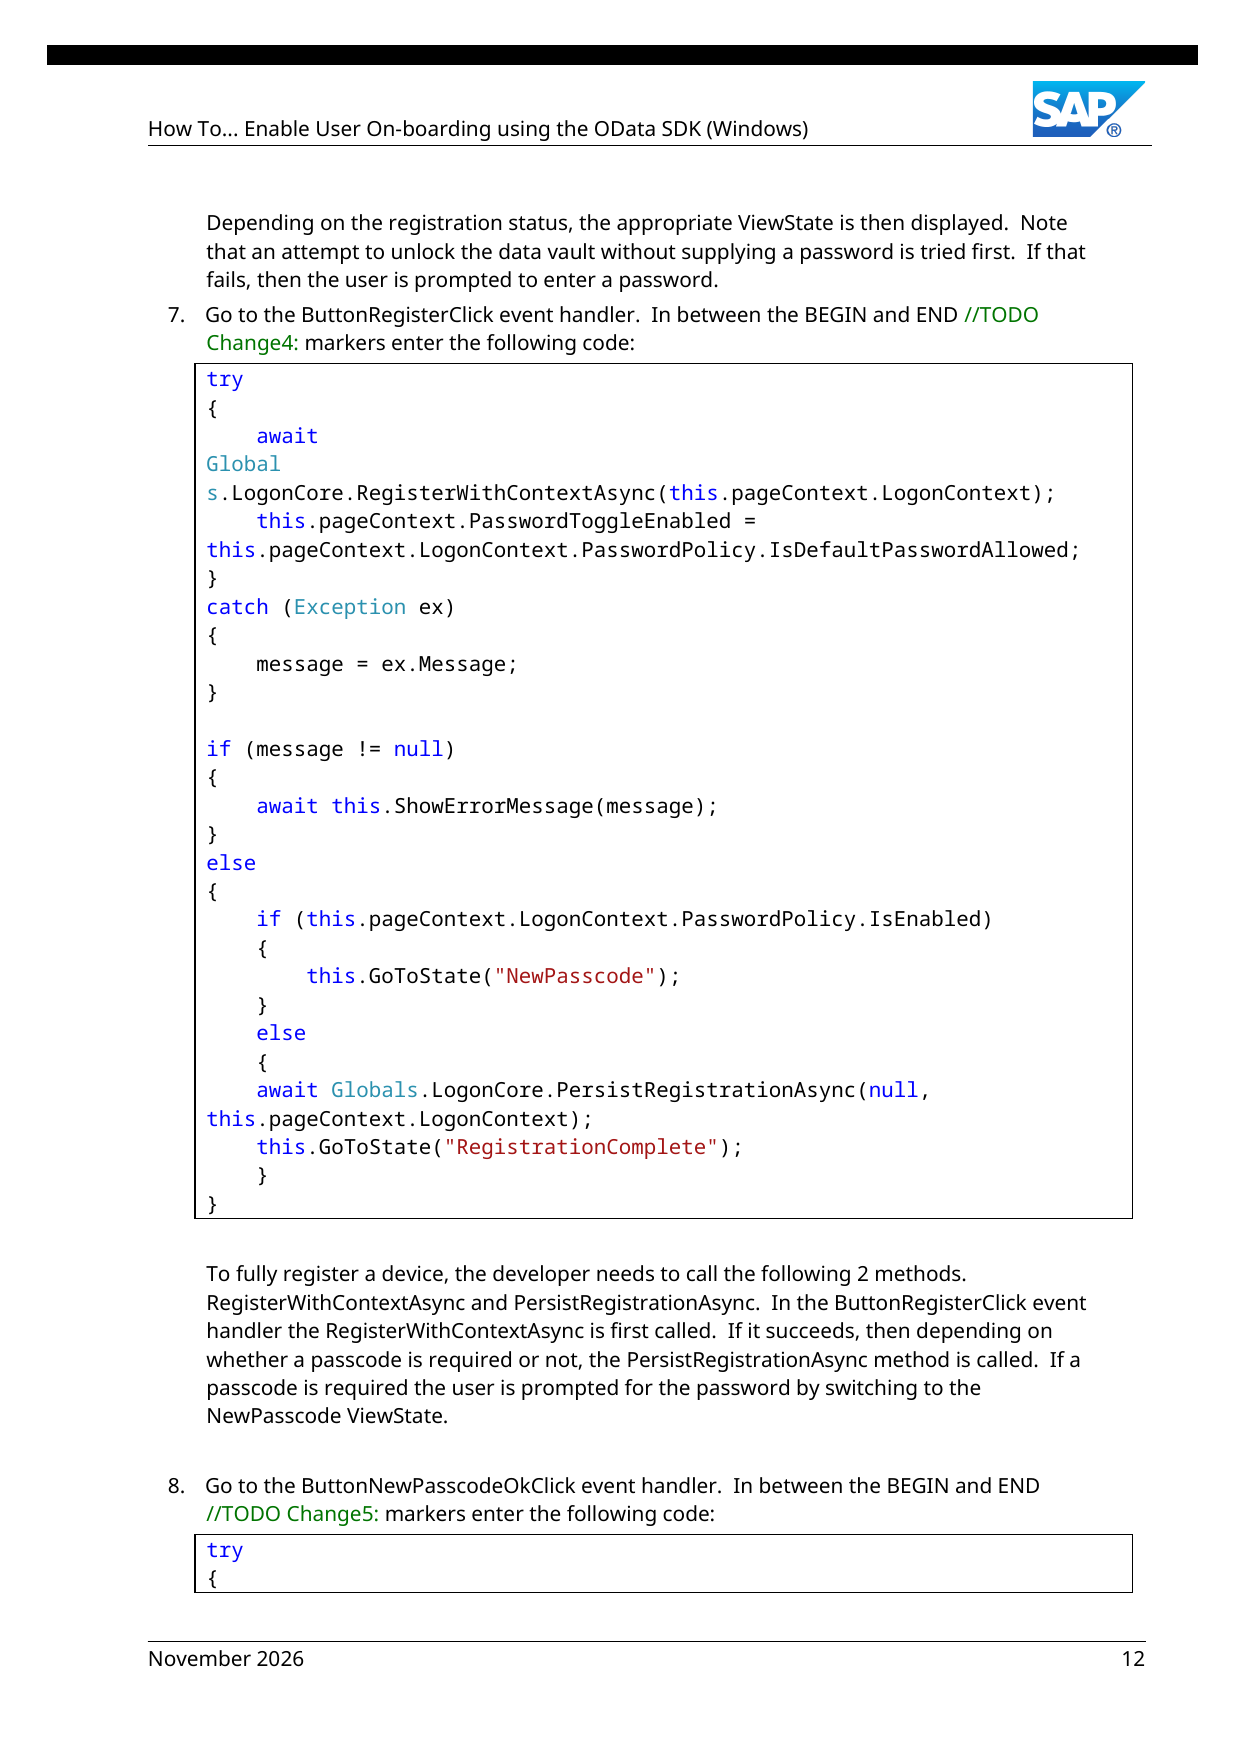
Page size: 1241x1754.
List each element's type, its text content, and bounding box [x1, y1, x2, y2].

list Go to the ButtonNewPasscodeOkClick event handler. In between the BEGIN and END //TODO Change5: markers enter the following code: [185, 1471, 1092, 1528]
list To fully register a device, the developer needs to call the following 2 methods. RegisterWithContextAsync and PersistRegistrationAsync. In the ButtonRegisterClick event handler the RegisterWithContextAsync is first called. If it succeeds, then depending on whether a passcode is required or not, the PersistRegistrationAsync method is called. If a passcode is required the user is prompted for the password by switching to the NewPasscode ViewState. [206, 1259, 1092, 1430]
list Go to the ButtonRegisterClick event handler. In between the BEGIN and END //TODO Change4: markers enter the following code: [185, 300, 1092, 357]
list Depending on the registration status, the appropriate ViewState is then displayed. Note that an attempt to unlock the data vault without supplying a password is tried first. If that fails, then the user is prompted to enter a password. [206, 208, 1092, 294]
table_header try { await Globals.LogonCore.RegisterWithContextAsync(this.pageContext.LogonContext); this.pageContext.PasswordToggleEnabled = this.pageContext.LogonContext.PasswordPolicy.IsDefaultPasswordAllowed; } catch (Exception ex) { message = ex.Message; } if (message != null) { await this.ShowErrorMessage(message); } else { if (this.pageContext.LogonContext.PasswordPolicy.IsEnabled) { this.GoToState("NewPasscode"); } else { await Globals.LogonCore.PersistRegistrationAsync(null, this.pageContext.LogonContext); this.GoToState("RegistrationComplete"); } } [196, 364, 1132, 1217]
picture [1032, 84, 1146, 137]
